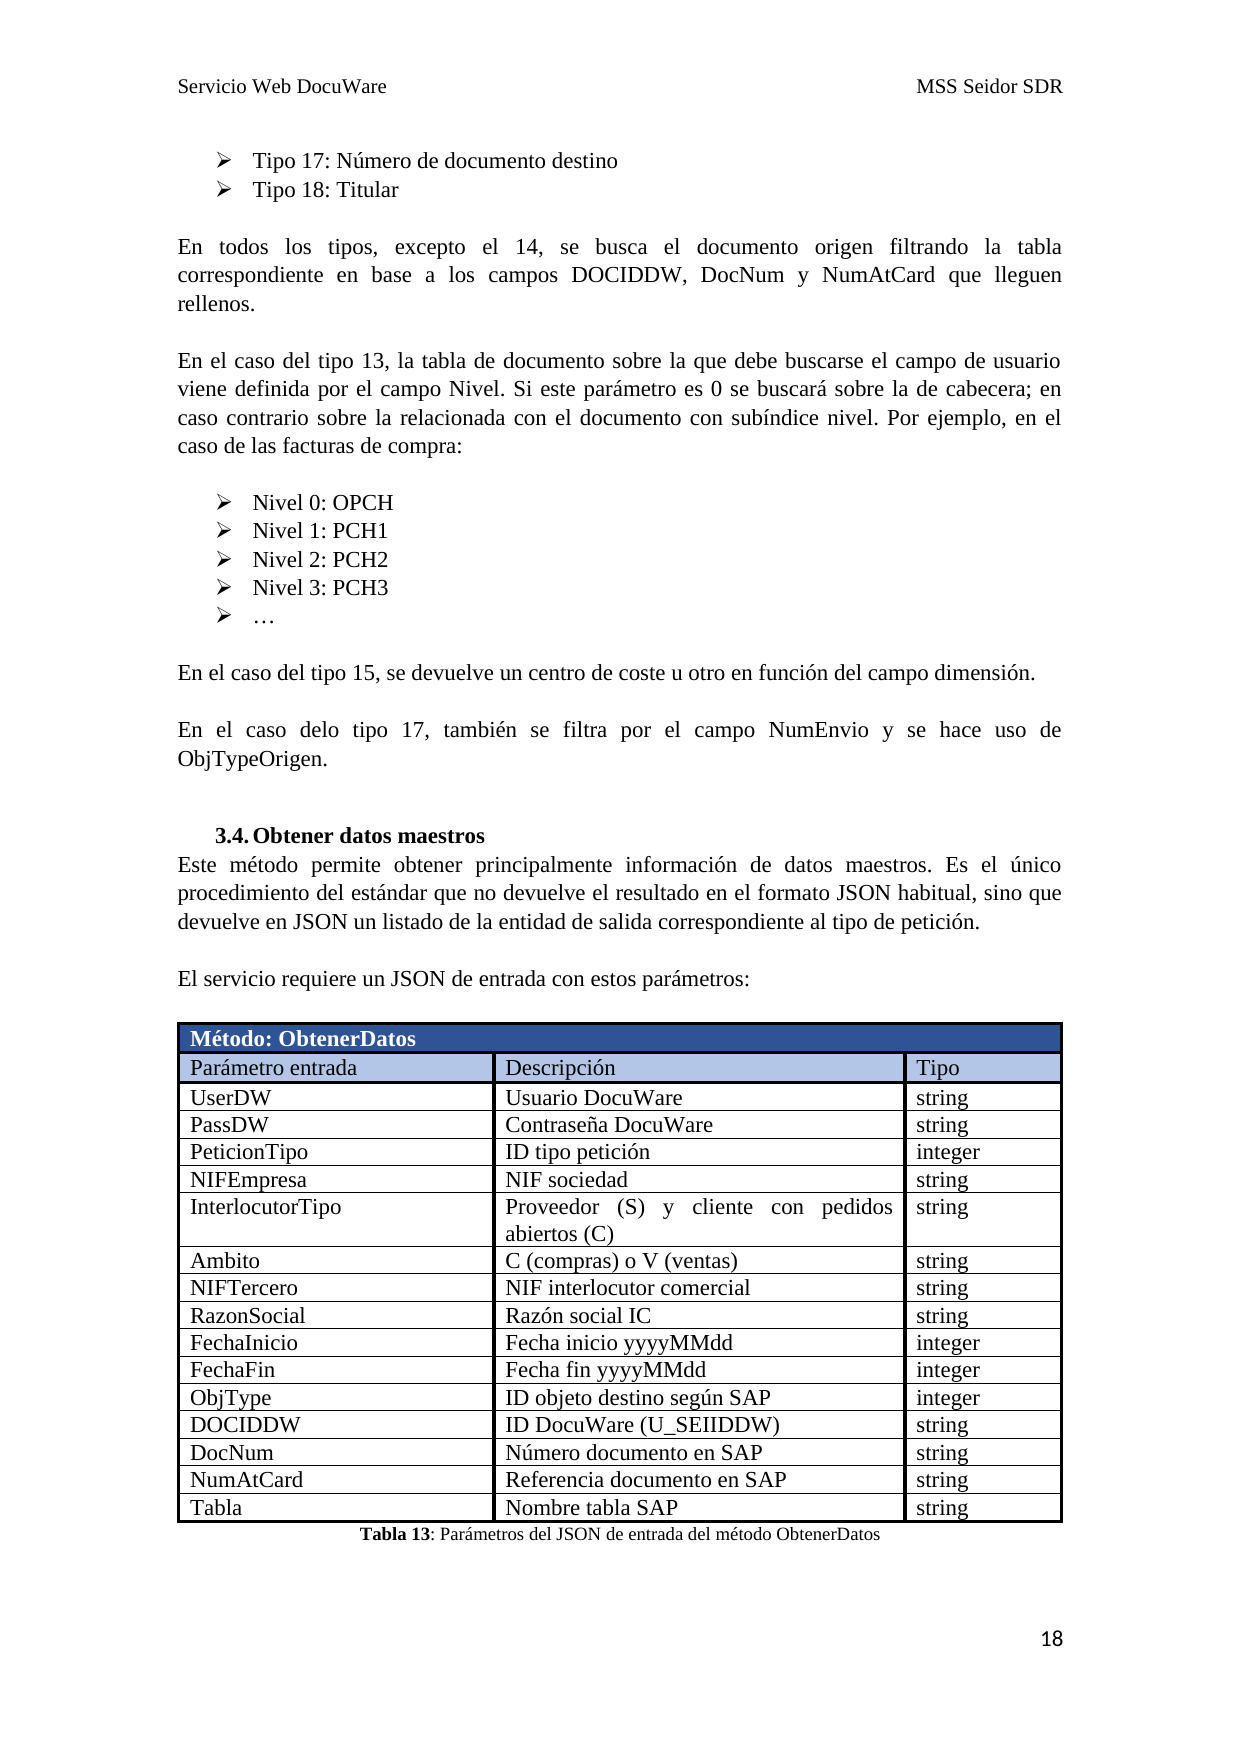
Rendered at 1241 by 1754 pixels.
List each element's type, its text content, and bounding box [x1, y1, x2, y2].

text En el caso delo tipo 17, también se filtra por el campo NumEnvio y se hace uso de ObjTypeOrigen. [177, 716, 1063, 771]
table_cell string [907, 1439, 1060, 1465]
list Nivel 1: PCH1 [215, 517, 1063, 544]
table_cell Fecha inicio yyyyMMdd [496, 1329, 903, 1356]
table_cell FechaFin [180, 1357, 492, 1383]
subtitle Obtener datos maestros [215, 822, 1063, 849]
table_cell Descripción [496, 1054, 903, 1081]
table_cell Número documento en SAP [496, 1439, 903, 1465]
table_cell Fecha fin yyyyMMdd [496, 1357, 903, 1383]
table_cell RazonSocial [180, 1302, 492, 1328]
table_cell Contraseña DocuWare [496, 1111, 903, 1137]
table_cell ID DocuWare (U_SEIIDDW) [496, 1411, 903, 1438]
table_cell string [907, 1466, 1060, 1492]
table_cell Tipo [907, 1054, 1060, 1081]
text En el caso del tipo 13, la tabla de documento sobre la que debe buscarse el campo de usuario viene definida por el campo Nivel. Si este parámetro es 0 se buscará sobre la de cabecera; en caso contrario sobre la relacionada con el documento con subíndice nivel. Por ejemplo, en el caso de las facturas de compra: [177, 347, 1063, 458]
table_cell Razón social IC [496, 1302, 903, 1328]
table_cell string [907, 1302, 1060, 1328]
table_cell string [907, 1494, 1060, 1520]
table_cell NIFEmpresa [180, 1166, 492, 1192]
table_cell string [907, 1193, 1060, 1246]
table_cell integer [907, 1139, 1060, 1165]
text El servicio requiere un JSON de entrada con estos parámetros: [177, 965, 1063, 991]
text En el caso del tipo 15, se devuelve un centro de coste u otro en función del campo dimensión. [177, 659, 1063, 686]
table_cell Usuario DocuWare [496, 1084, 903, 1110]
table_cell InterlocutorTipo [180, 1193, 492, 1246]
table_cell UserDW [180, 1084, 492, 1110]
list Tipo 17: Número de documento destino [215, 148, 1063, 174]
table_cell Parámetro entrada [180, 1054, 492, 1081]
table_cell string [907, 1084, 1060, 1110]
text Este método permite obtener principalmente información de datos maestros. Es el único procedimiento del estándar que no devuelve el resultado en el formato JSON habitual, sino que devuelve en JSON un listado de la entidad de salida correspondiente al tipo de petición. [177, 851, 1063, 934]
table_cell C (compras) o V (ventas) [496, 1247, 903, 1273]
table_cell FechaInicio [180, 1329, 492, 1356]
table_cell Ambito [180, 1247, 492, 1273]
table_cell DocNum [180, 1439, 492, 1465]
table_header Método: ObtenerDatos [180, 1025, 1060, 1051]
table_cell string [907, 1111, 1060, 1137]
table_cell ID objeto destino según SAP [496, 1384, 903, 1410]
table_cell string [907, 1166, 1060, 1192]
table_cell NumAtCard [180, 1466, 492, 1492]
list … [215, 603, 1063, 629]
table_cell Proveedor (S) y cliente con pedidos abiertos (C) [496, 1193, 903, 1246]
table_cell integer [907, 1357, 1060, 1383]
table_cell NIFTercero [180, 1274, 492, 1301]
table_cell string [907, 1411, 1060, 1438]
list Tipo 18: Titular [215, 176, 1063, 202]
list Nivel 0: OPCH [215, 489, 1063, 515]
table_cell Tabla [180, 1494, 492, 1520]
table_cell NIF interlocutor comercial [496, 1274, 903, 1301]
table_cell PassDW [180, 1111, 492, 1137]
text Tabla 13: Parámetros del JSON de entrada del método ObtenerDatos [177, 1523, 1063, 1544]
table_cell NIF sociedad [496, 1166, 903, 1192]
table_cell string [907, 1247, 1060, 1273]
table_cell integer [907, 1329, 1060, 1356]
table_cell ID tipo petición [496, 1139, 903, 1165]
table_cell integer [907, 1384, 1060, 1410]
table_cell string [907, 1274, 1060, 1301]
list Nivel 3: PCH3 [215, 574, 1063, 601]
table_cell Nombre tabla SAP [496, 1494, 903, 1520]
table_cell DOCIDDW [180, 1411, 492, 1438]
list Nivel 2: PCH2 [215, 546, 1063, 572]
table_cell PeticionTipo [180, 1139, 492, 1165]
text En todos los tipos, excepto el 14, se busca el documento origen filtrando la tabla correspondiente en base a los campos DOCIDDW, DocNum y NumAtCard que lleguen rellenos. [177, 233, 1063, 316]
table_cell Referencia documento en SAP [496, 1466, 903, 1492]
table_cell ObjType [180, 1384, 492, 1410]
